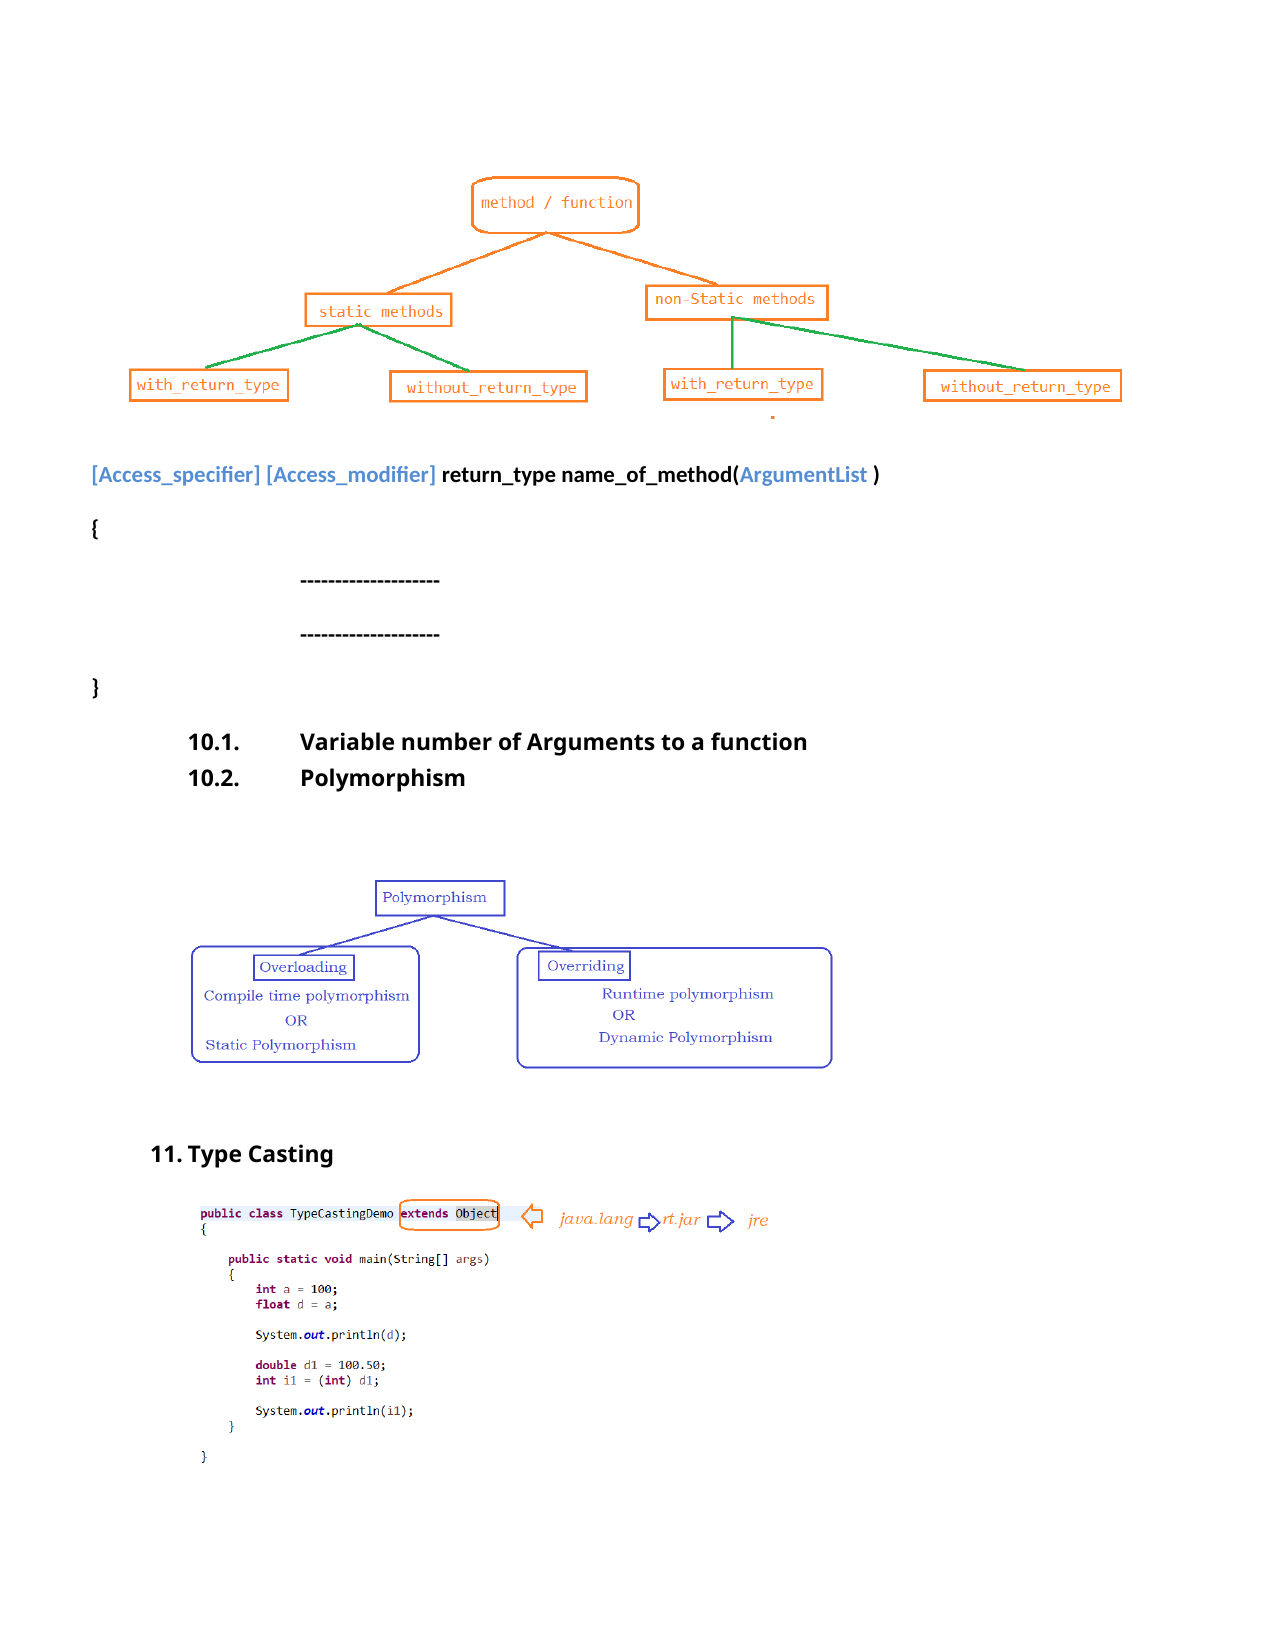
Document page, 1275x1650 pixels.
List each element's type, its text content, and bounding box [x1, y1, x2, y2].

list Variable number of Arguments to a function [187, 726, 1272, 757]
list Type Casting [150, 1138, 1272, 1170]
picture [187, 875, 837, 1078]
text } [91, 673, 1272, 701]
text [Access_specifier] [Access_modifier] return_type name_of_method(ArgumentList ) [91, 461, 1272, 489]
text -------------------- [91, 567, 1272, 595]
picture [91, 150, 1137, 436]
list Polymorphism [187, 762, 1272, 793]
picture [187, 1195, 772, 1473]
text -------------------- [91, 620, 1272, 648]
text { [91, 514, 1272, 542]
